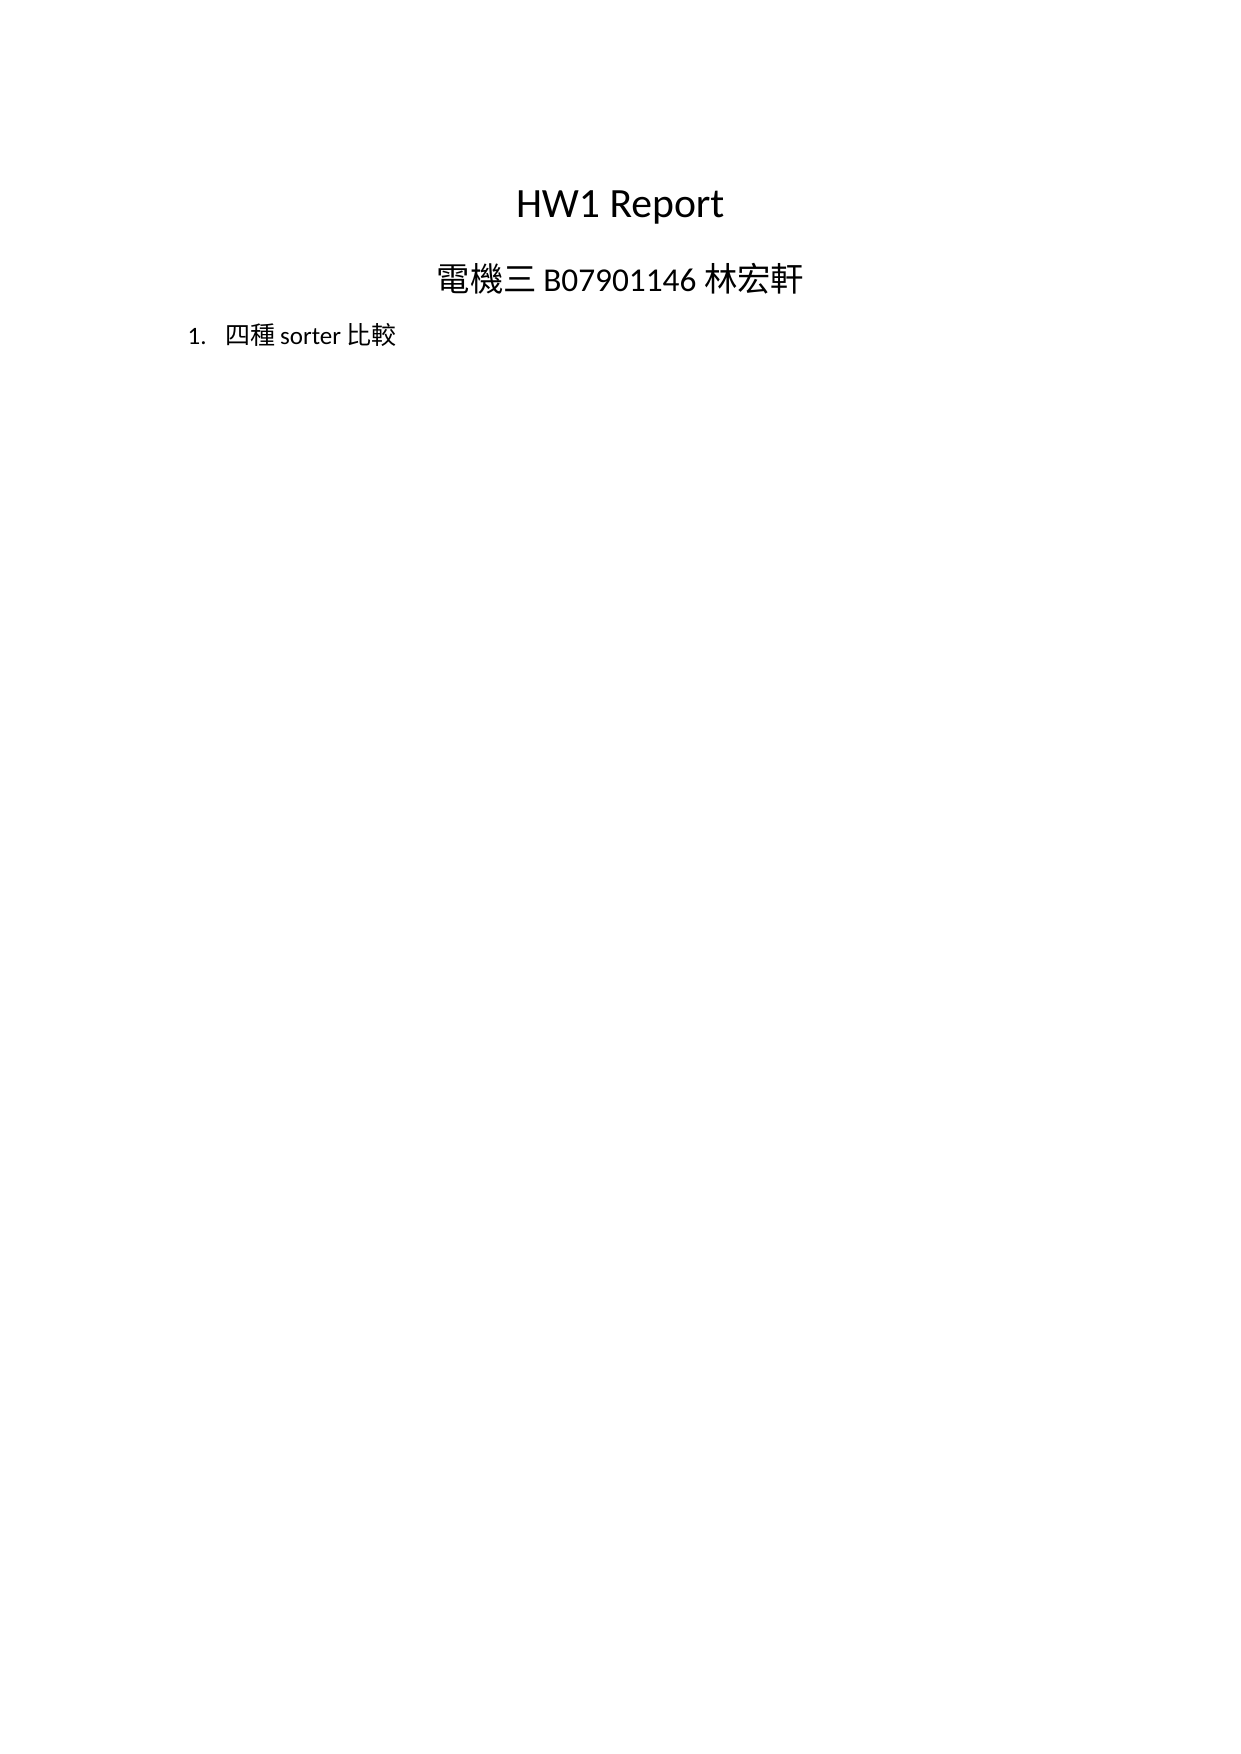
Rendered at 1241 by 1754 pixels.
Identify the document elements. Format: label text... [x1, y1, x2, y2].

text 電機三B07901146 林宏軒 [187, 239, 1053, 314]
list 四種sorter比較 [187, 314, 1053, 352]
text HW1 Report [187, 164, 1053, 239]
